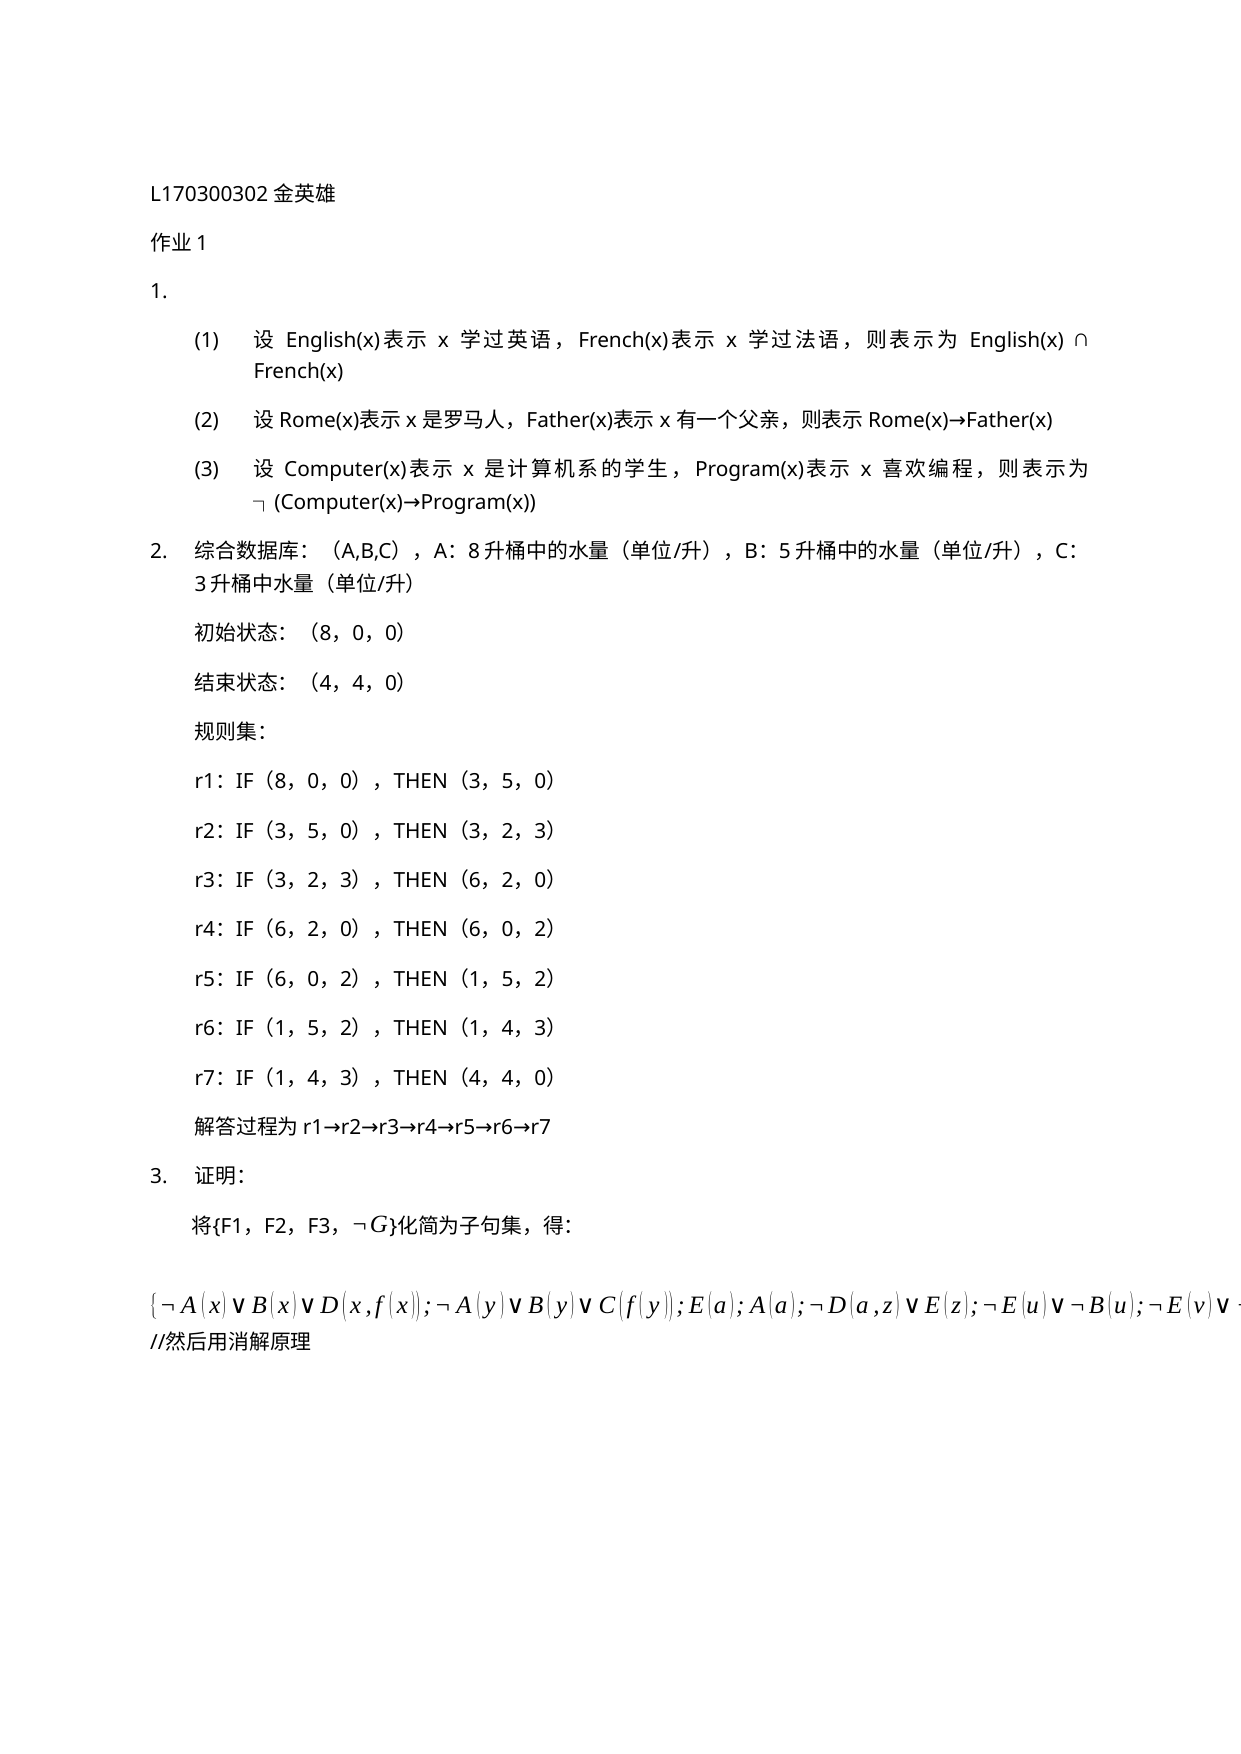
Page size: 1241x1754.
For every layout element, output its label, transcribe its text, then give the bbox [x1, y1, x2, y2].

list r5：IF（6，0，2），THEN（1，5，2） [194, 962, 1090, 992]
list 解答过程为r1→r2→r3→r4→r5→r6→r7 [194, 1110, 1090, 1141]
list 证明： [150, 1159, 1090, 1190]
list 结束状态：（4，4，0） [194, 666, 1090, 696]
list 综合数据库：（A,B,C），A：8升桶中的水量（单位/升），B：5升桶中的水量（单位/升），C：3升桶中水量（单位/升） [150, 534, 1090, 597]
text //然后用消解原理 [150, 1258, 1090, 1356]
list r1：IF（8，0，0），THEN（3，5，0） [194, 764, 1090, 795]
list r4：IF（6，2，0），THEN（6，0，2） [194, 913, 1090, 943]
text 将{F1，F2，F3，}化简为子句集，得： [150, 1209, 1090, 1239]
text 作业1 [150, 227, 1090, 257]
list r2：IF（3，5，0），THEN（3，2，3） [194, 814, 1090, 844]
list 规则集： [194, 715, 1090, 746]
list 初始状态：（8，0，0） [194, 617, 1090, 647]
list r7：IF（1，4，3），THEN（4，4，0） [194, 1061, 1090, 1091]
list r3：IF（3，2，3），THEN（6，2，0） [194, 863, 1090, 894]
list 设 Computer(x)表示 x 是计算机系的学生，Program(x)表示 x 喜欢编程，则表示为┐(Computer(x)→Program(x)) [194, 452, 1090, 515]
list 设 Rome(x)表示 x 是罗马人，Father(x)表示 x 有一个父亲，则表示 Rome(x)→Father(x) [194, 403, 1090, 433]
text L170300302 金英雄 [150, 177, 1090, 207]
list r6：IF（1，5，2），THEN（1，4，3） [194, 1011, 1090, 1042]
list 设 English(x)表示 x 学过英语，French(x)表示 x 学过法语，则表示为 English(x) French(x) [194, 323, 1090, 384]
